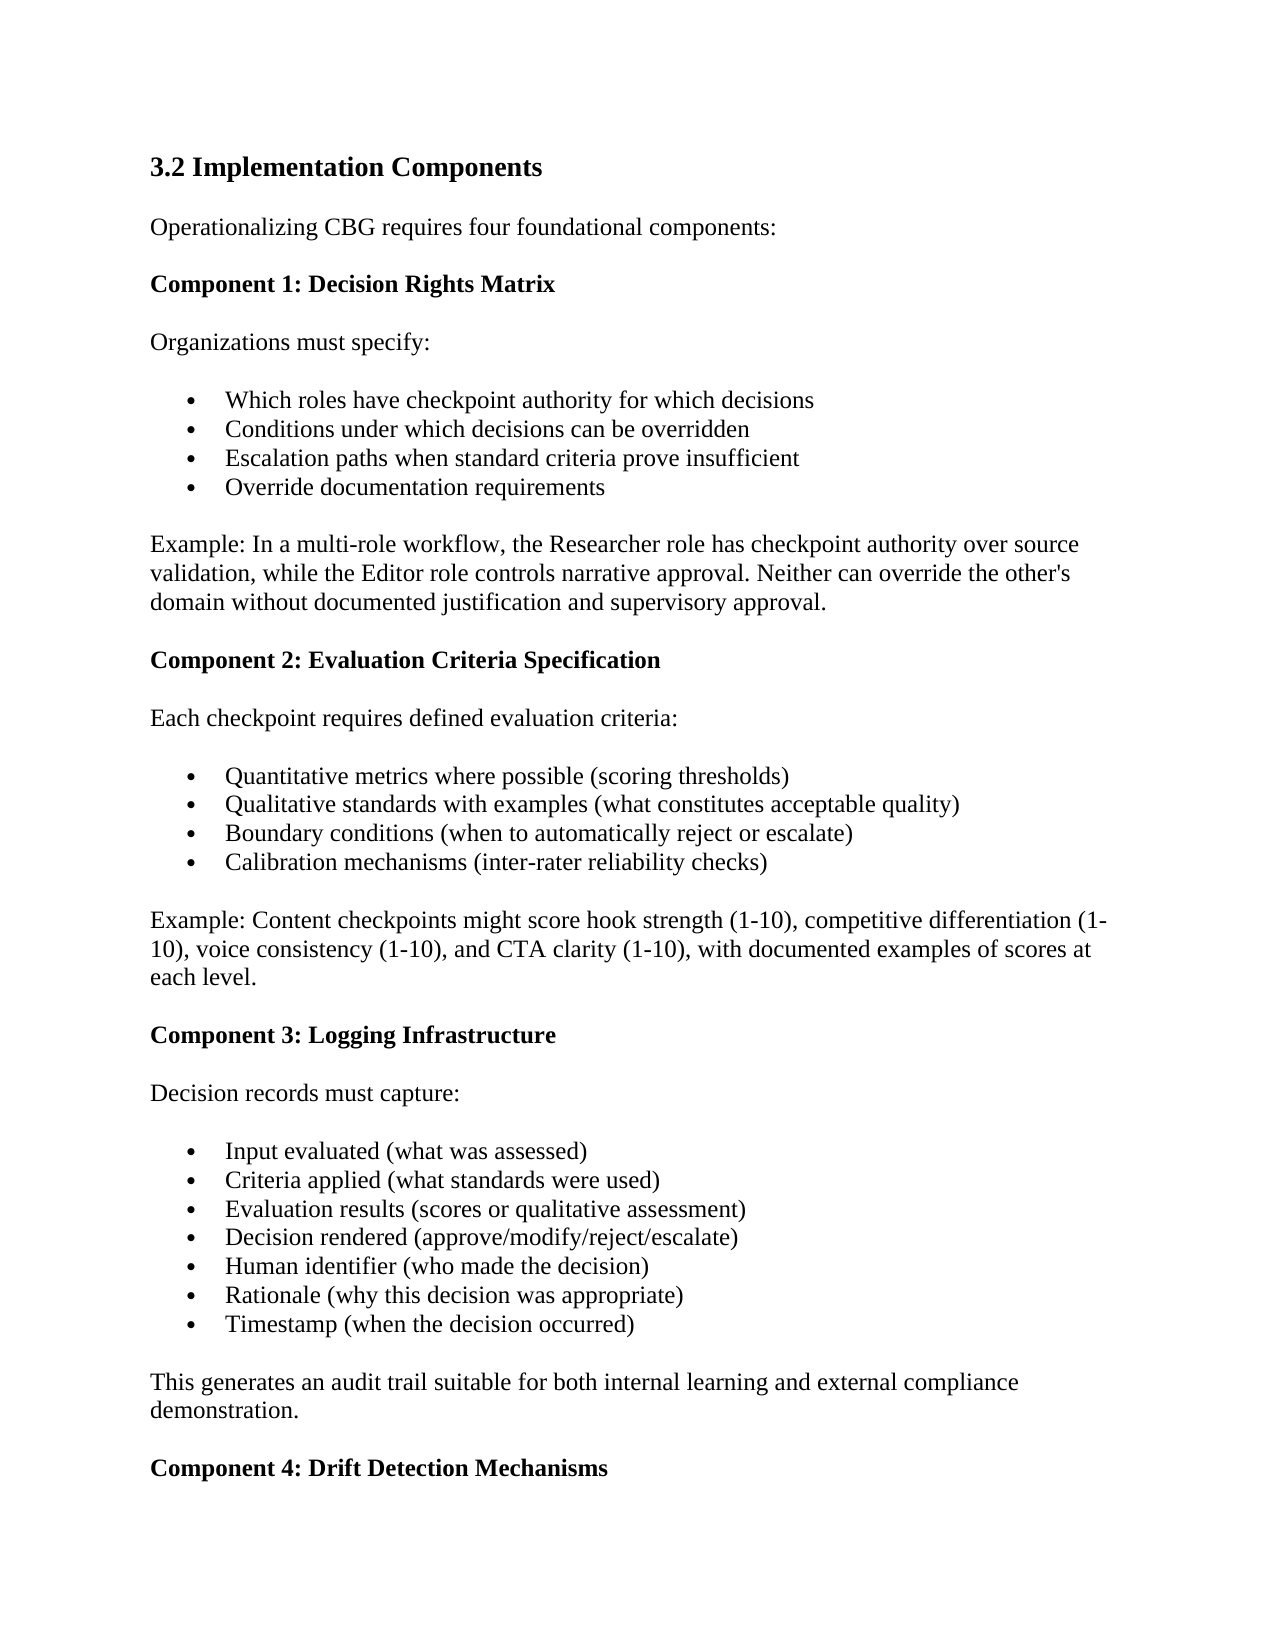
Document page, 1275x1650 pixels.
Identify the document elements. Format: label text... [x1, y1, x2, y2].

text This generates an audit trail suitable for both internal learning and external compliance demonstration. [150, 1367, 1125, 1424]
text Component 2: Evaluation Criteria Specification [150, 645, 1125, 674]
list Criteria applied (what standards were used) [187, 1165, 1125, 1194]
list Input evaluated (what was assessed) [187, 1136, 1125, 1165]
list Conditions under which decisions can be overridden [187, 414, 1125, 443]
list Human identifier (who made the decision) [187, 1251, 1125, 1280]
text Component 1: Decision Rights Matrix [150, 269, 1125, 298]
text Decision records must capture: [150, 1078, 1125, 1107]
list Decision rendered (approve/modify/reject/escalate) [187, 1222, 1125, 1251]
list Which roles have checkpoint authority for which decisions [187, 385, 1125, 414]
text Operationalizing CBG requires four foundational components: [150, 212, 1125, 240]
text Example: Content checkpoints might score hook strength (1-10), competitive differentiation (1-10), voice consistency (1-10), and CTA clarity (1-10), with documented examples of scores at each level. [150, 905, 1125, 991]
list Evaluation results (scores or qualitative assessment) [187, 1194, 1125, 1222]
text Each checkpoint requires defined evaluation criteria: [150, 703, 1125, 732]
text Component 4: Drift Detection Mechanisms [150, 1453, 1125, 1482]
list Timestamp (when the decision occurred) [187, 1309, 1125, 1337]
list Override documentation requirements [187, 472, 1125, 500]
text Organizations must specify: [150, 327, 1125, 356]
list Calibration mechanisms (inter-rater reliability checks) [187, 847, 1125, 876]
list Quantitative metrics where possible (scoring thresholds) [187, 761, 1125, 789]
list Qualitative standards with examples (what constitutes acceptable quality) [187, 789, 1125, 818]
text Example: In a multi-role workflow, the Researcher role has checkpoint authority over source validation, while the Editor role controls narrative approval. Neither can override the other's domain without documented justification and supervisory approval. [150, 529, 1125, 616]
list Boundary conditions (when to automatically reject or escalate) [187, 818, 1125, 847]
list Escalation paths when standard criteria prove insufficient [187, 443, 1125, 472]
list Rationale (why this decision was appropriate) [187, 1280, 1125, 1309]
text 3.2 Implementation Components [150, 150, 1125, 182]
text Component 3: Logging Infrastructure [150, 1020, 1125, 1049]
